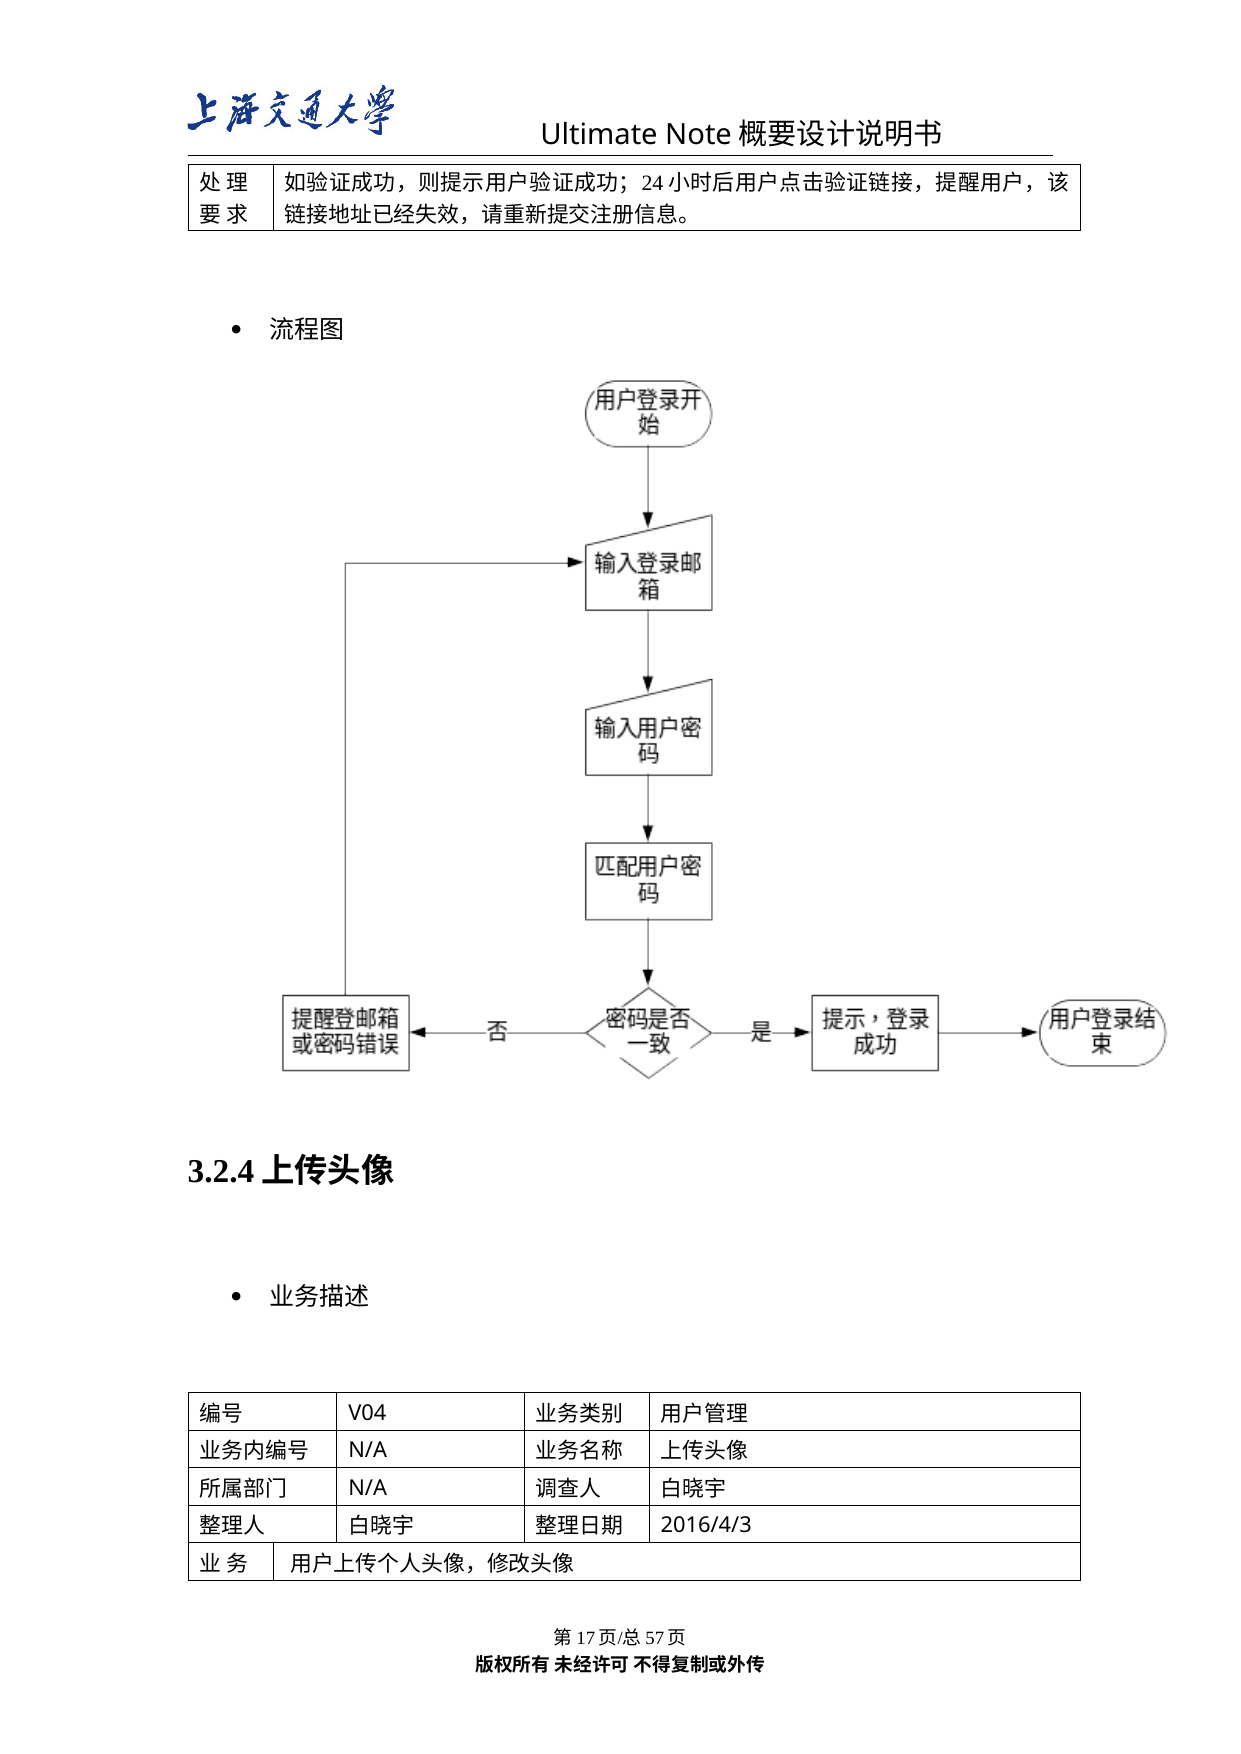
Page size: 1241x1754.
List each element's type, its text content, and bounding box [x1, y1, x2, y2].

table_header 业务类别 [525, 1393, 649, 1430]
picture [187, 85, 394, 135]
table_cell 业务内编号 [189, 1431, 336, 1467]
table_cell 上传头像 [650, 1431, 1080, 1467]
table_header V04 [337, 1393, 524, 1430]
table_cell 业 务目 的 [189, 1543, 273, 1580]
table_cell 整理人 [189, 1506, 336, 1542]
table_cell 2016/4/3 [650, 1506, 1080, 1542]
table_cell 调查人 [525, 1468, 649, 1505]
table_cell 白晓宇 [337, 1506, 524, 1542]
table_cell 处 理要 求 [189, 165, 273, 229]
table_cell N/A [337, 1468, 524, 1505]
table_cell N/A [337, 1431, 524, 1467]
table_cell 业务名称 [525, 1431, 649, 1467]
list 流程图 [232, 296, 1053, 361]
table_cell 白晓宇 [650, 1468, 1080, 1505]
table_cell 如验证成功，则提示用户验证成功；24小时后用户点击验证链接，提醒用户，该链接地址已经失效，请重新提交注册信息。 [274, 165, 1080, 229]
table_cell 整理日期 [525, 1506, 649, 1542]
list 业务描述 [232, 1262, 1053, 1327]
table_cell 所属部门 [189, 1468, 336, 1505]
table_cell 用户上传个人头像，修改头像 [274, 1543, 1080, 1580]
table_header 用户管理 [650, 1393, 1080, 1430]
subtitle 3.2.4上传头像 [187, 1135, 1053, 1200]
table_header 编号 [189, 1393, 336, 1430]
